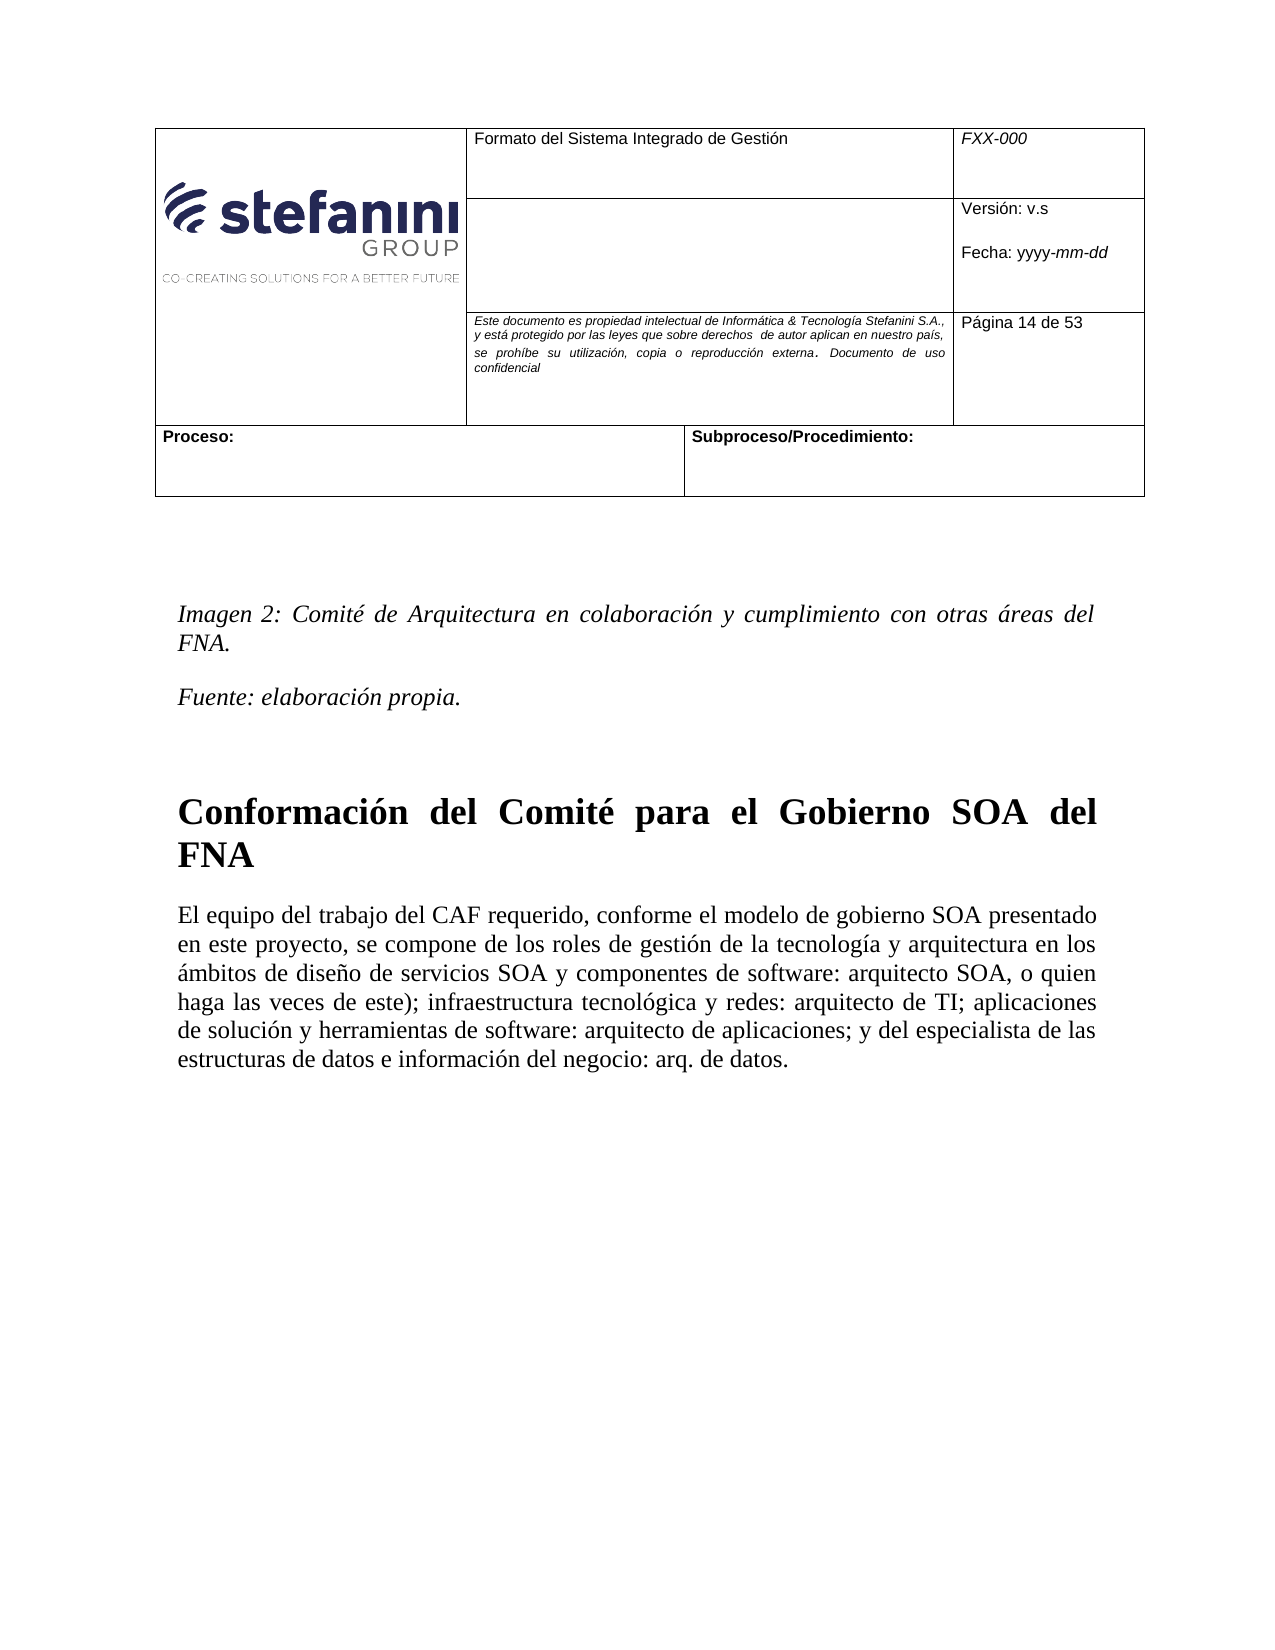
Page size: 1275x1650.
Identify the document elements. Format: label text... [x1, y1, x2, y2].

text El equipo del trabajo del CAF requerido, conforme el modelo de gobierno SOA presentado en este proyecto, se compone de los roles de gestión de la tecnología y arquitectura en los ámbitos de diseño de servicios SOA y componentes de software: arquitecto SOA, o quien haga las veces de este); infraestructura tecnológica y redes: arquitecto de TI; aplicaciones de solución y herramientas de software: arquitecto de aplicaciones; y del especialista de las estructuras de datos e información del negocio: arq. de datos. [177, 901, 1098, 1073]
picture [162, 182, 460, 286]
text Imagen 2: Comité de Arquitectura en colaboración y cumplimiento con otras áreas del FNA. [177, 599, 1098, 657]
text Fuente: elaboración propia. [177, 682, 1098, 711]
subtitle Conformación del Comité para el Gobierno SOA del FNA [177, 789, 1098, 876]
